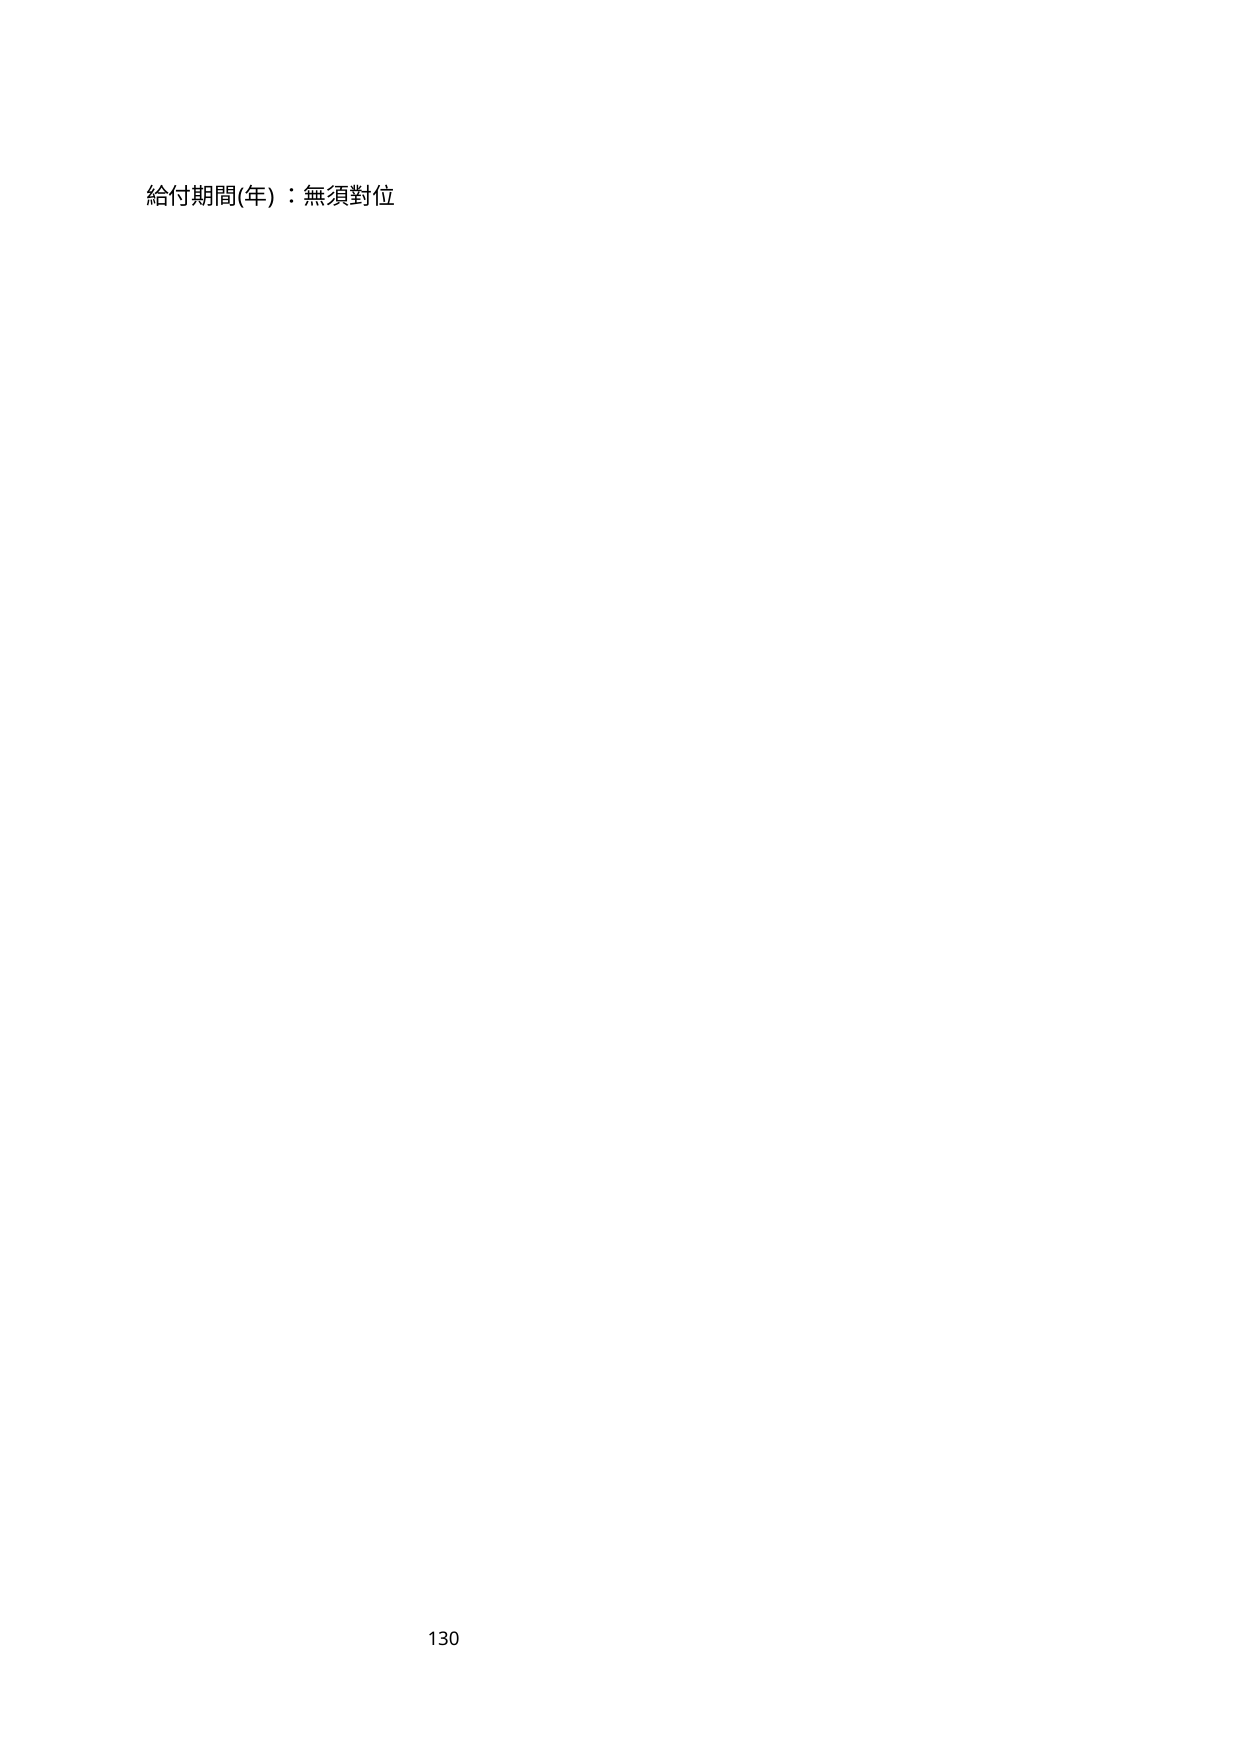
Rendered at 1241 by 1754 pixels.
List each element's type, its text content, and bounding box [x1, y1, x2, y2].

text 給付期間(年) ：無須對位 [146, 162, 1053, 227]
